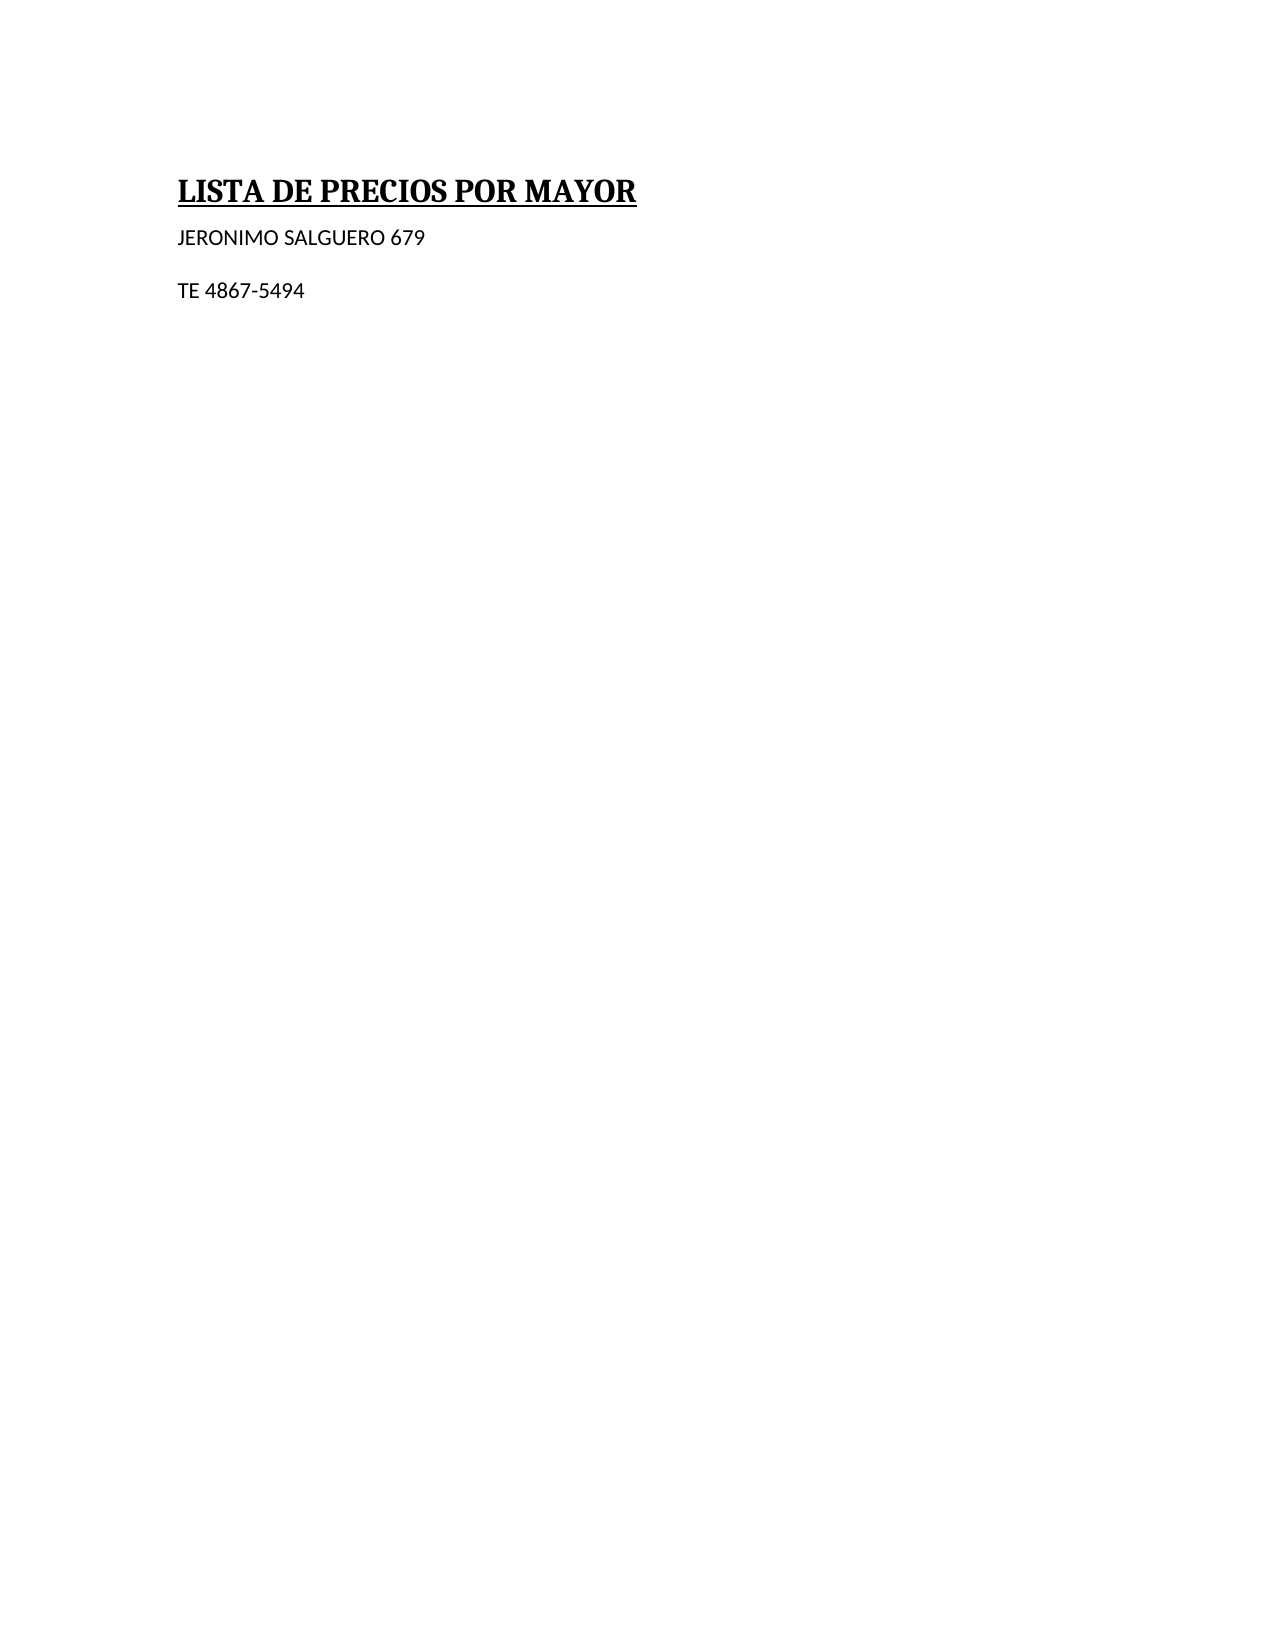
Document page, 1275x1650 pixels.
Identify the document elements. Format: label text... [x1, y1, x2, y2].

text TE 4867-5494 [177, 276, 1098, 304]
text JERONIMO SALGUERO 679 [177, 223, 1098, 251]
subtitle LISTA DE PRECIOS POR MAYOR [177, 173, 1098, 211]
